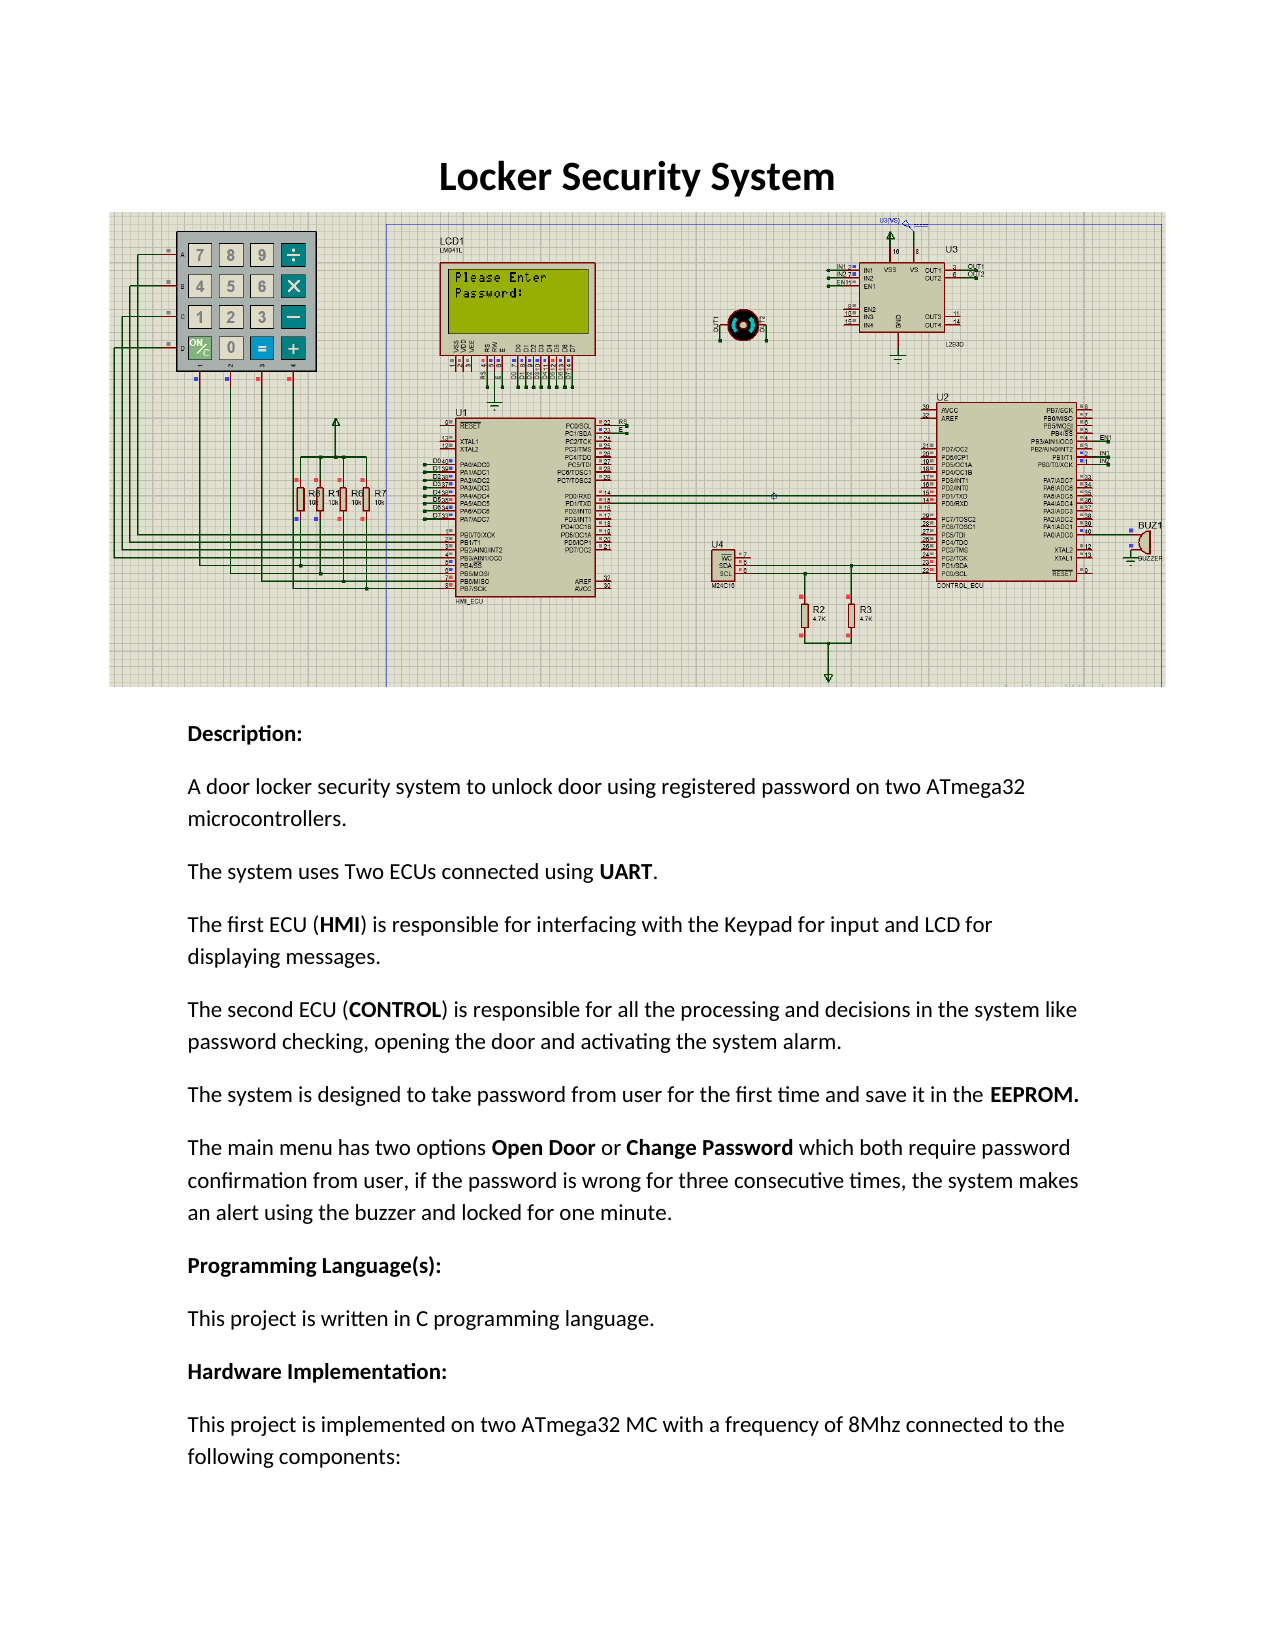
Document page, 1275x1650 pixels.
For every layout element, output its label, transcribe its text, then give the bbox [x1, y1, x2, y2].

text The second ECU (CONTROL) is responsible for all the processing and decisions in the system like password checking, opening the door and activating the system alarm. [187, 995, 1087, 1056]
text The first ECU (HMI) is responsible for interfacing with the Keypad for input and LCD for displaying messages. [187, 910, 1087, 970]
text Hardware Implementation: [187, 1357, 1087, 1385]
text This project is written in C programming language. [187, 1304, 1087, 1332]
text The system uses Two ECUs connected using UART. [187, 857, 1087, 885]
text The system is designed to take password from user for the first time and save it in the EEPROM. [187, 1081, 1087, 1108]
text A door locker security system to unlock door using registered password on two ATmega32 microcontrollers. [187, 772, 1087, 832]
text This project is implemented on two ATmega32 MC with a frequency of 8Mhz connected to the following components: [187, 1410, 1087, 1470]
text Description: [187, 687, 1087, 747]
text Programming Language(s): [187, 1251, 1087, 1279]
text The main menu has two options Open Door or Change Password which both require password confirmation from user, if the password is wrong for three consecutive times, the system makes an alert using the buzzer and locked for one minute. [187, 1133, 1087, 1226]
text Locker Security System [187, 150, 1087, 201]
picture [109, 212, 1166, 687]
